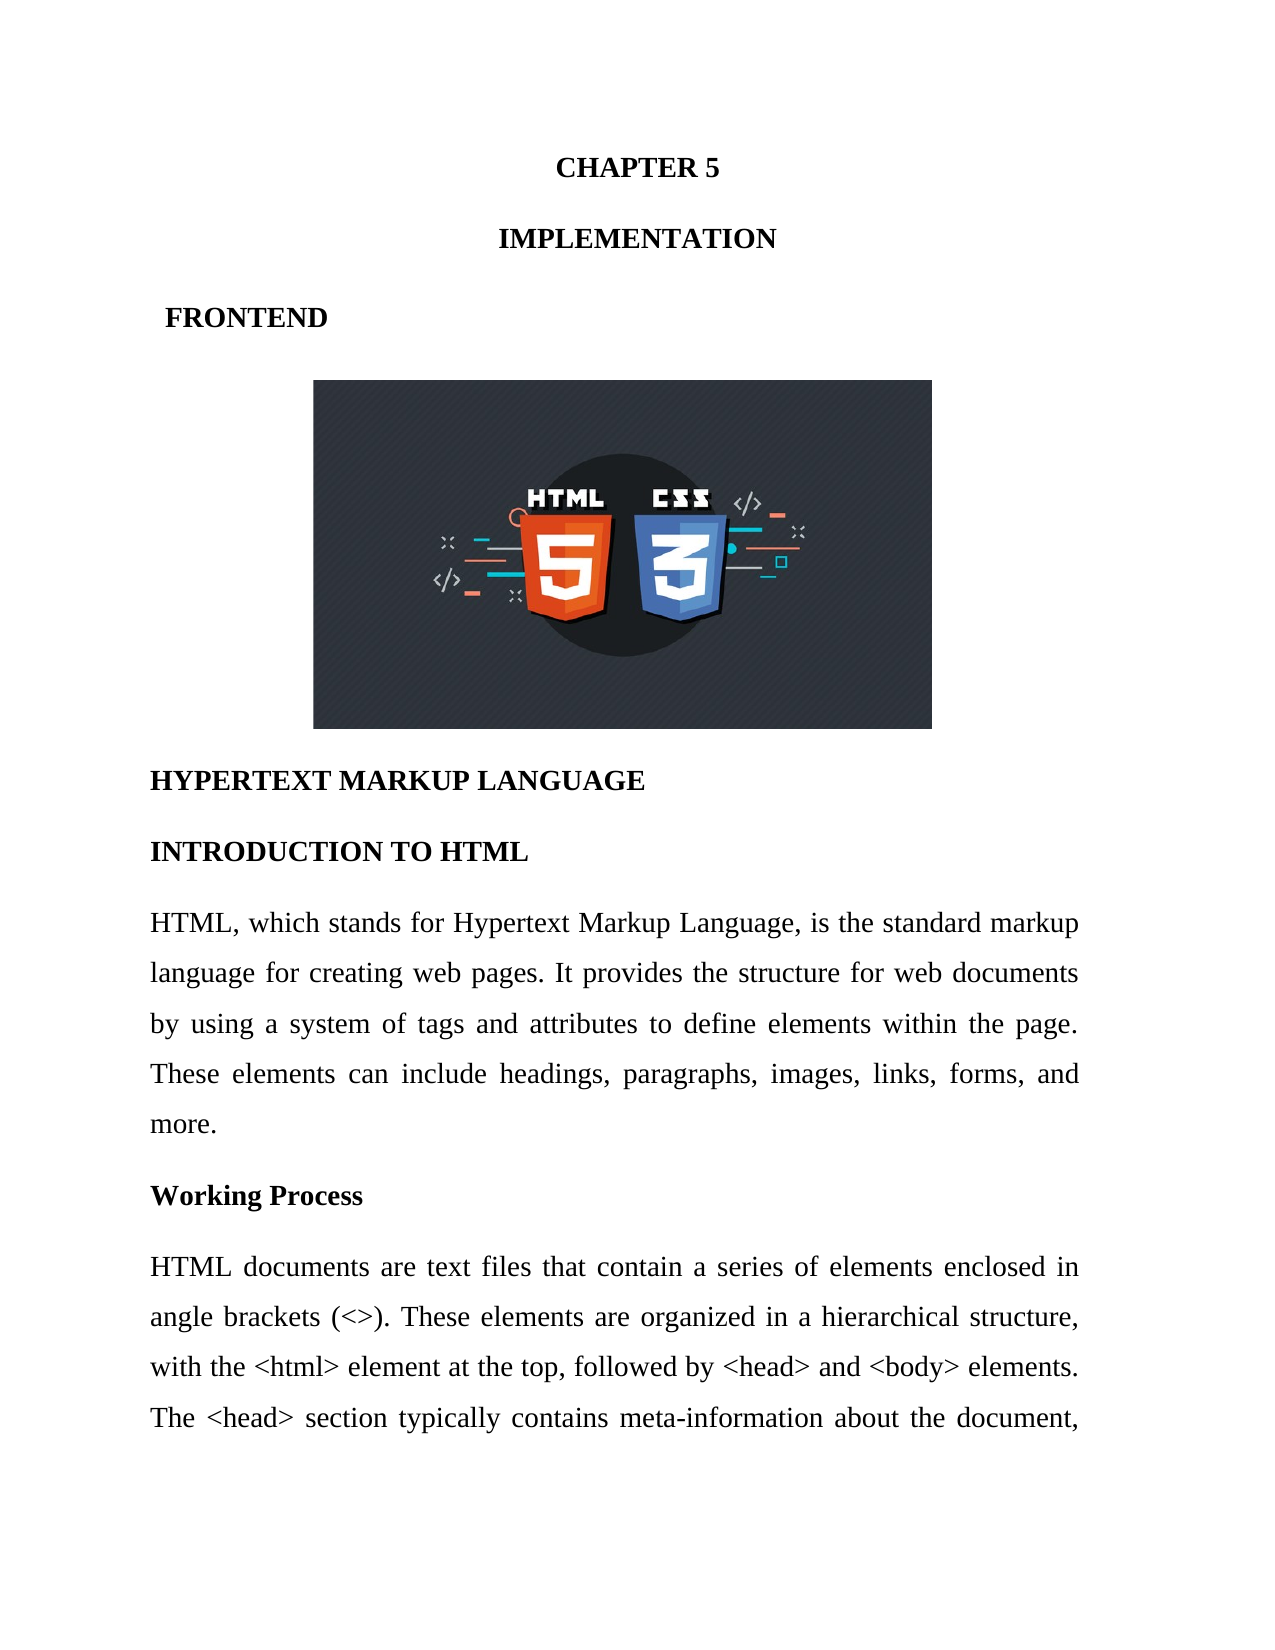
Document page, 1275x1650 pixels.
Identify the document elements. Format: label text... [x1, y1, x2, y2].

text FRONTEND [165, 301, 1080, 334]
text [150, 1249, 1080, 1433]
text Working Process [150, 1178, 1080, 1211]
text HTML, which stands for Hypertext Markup Language, is the standard markup language for creating web pages. It provides the structure for web documents by using a system of tags and attributes to define elements within the page. These elements can include headings, paragraphs, images, links, forms, and more. [150, 905, 1080, 1140]
text IMPLEMENTATION [150, 221, 1125, 255]
text CHAPTER 5 [150, 150, 1125, 183]
text INTRODUCTION TO HTML [150, 834, 1080, 868]
picture [313, 380, 932, 729]
text HYPERTEXT MARKUP LANGUAGE [150, 763, 1080, 797]
